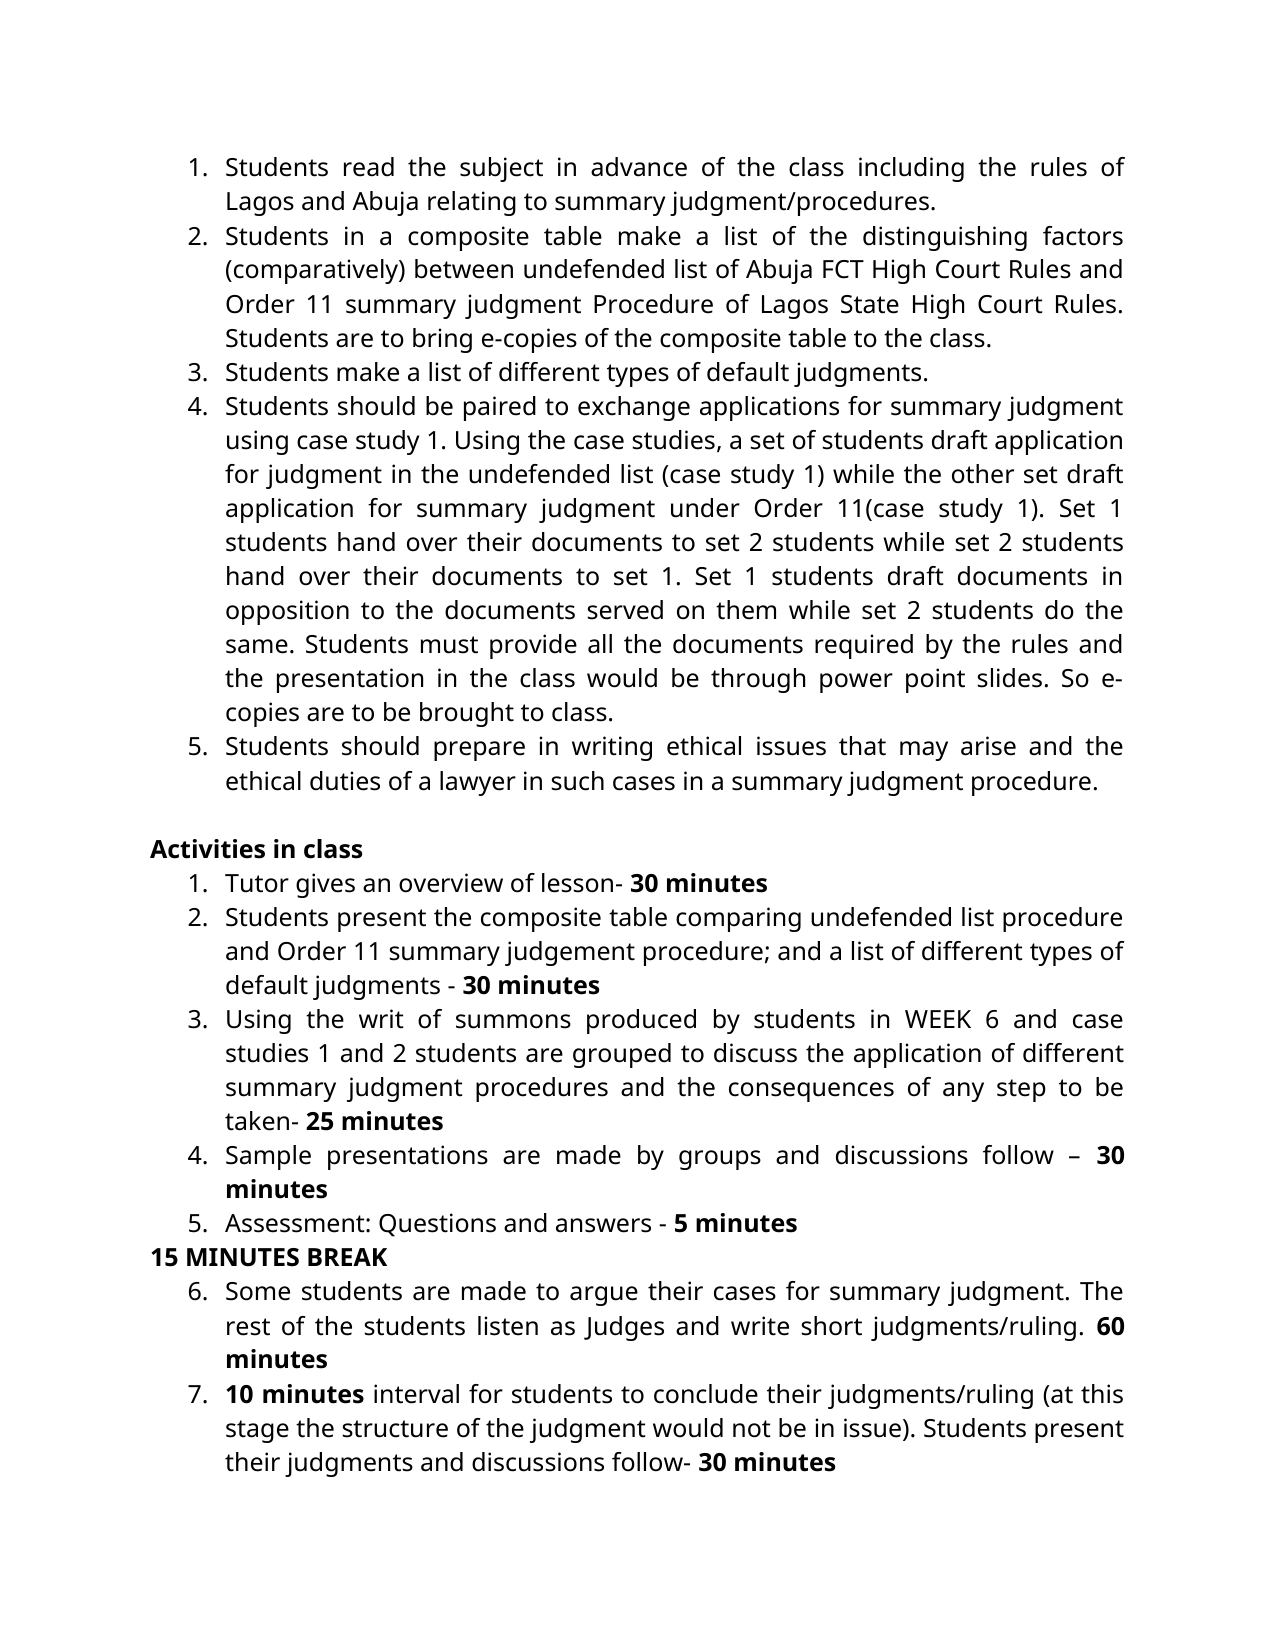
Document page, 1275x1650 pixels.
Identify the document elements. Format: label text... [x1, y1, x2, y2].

list 10 minutes interval for students to conclude their judgments/ruling (at this stage the structure of the judgment would not be in issue). Students present their judgments and discussions follow- 30 minutes [187, 1376, 1125, 1478]
list Sample presentations are made by groups and discussions follow – 30 minutes [187, 1138, 1125, 1206]
text Activities in class [150, 831, 1125, 865]
list Students should prepare in writing ethical issues that may arise and the ethical duties of a lawyer in such cases in a summary judgment procedure. [187, 729, 1125, 797]
list Students in a composite table make a list of the distinguishing factors (comparatively) between undefended list of Abuja FCT High Court Rules and Order 11 summary judgment Procedure of Lagos State High Court Rules. Students are to bring e-copies of the composite table to the class. [187, 218, 1125, 354]
list Some students are made to argue their cases for summary judgment. The rest of the students listen as Judges and write short judgments/ruling. 60 minutes [187, 1274, 1125, 1376]
list Students should be paired to exchange applications for summary judgment using case study 1. Using the case studies, a set of students draft application for judgment in the undefended list (case study 1) while the other set draft application for summary judgment under Order 11(case study 1). Set 1 students hand over their documents to set 2 students while set 2 students hand over their documents to set 1. Set 1 students draft documents in opposition to the documents served on them while set 2 students do the same. Students must provide all the documents required by the rules and the presentation in the class would be through power point slides. So e-copies are to be brought to class. [187, 388, 1125, 729]
list Students read the subject in advance of the class including the rules of and relating to summary judgment/procedures. [187, 150, 1125, 218]
text 15 MINUTES BREAK [150, 1240, 1125, 1274]
list Assessment: Questions and answers - 5 minutes [187, 1206, 1125, 1240]
list Tutor gives an overview of lesson- 30 minutes [187, 865, 1125, 899]
list Students present the composite table comparing undefended list procedure and Order 11 summary judgement procedure; and a list of different types of default judgments - 30 minutes [187, 899, 1125, 1002]
list Using the writ of summons produced by students in WEEK 6 and case studies 1 and 2 students are grouped to discuss the application of different summary judgment procedures and the consequences of any step to be taken- 25 minutes [187, 1002, 1125, 1138]
list Students make a list of different types of default judgments. [187, 354, 1125, 388]
